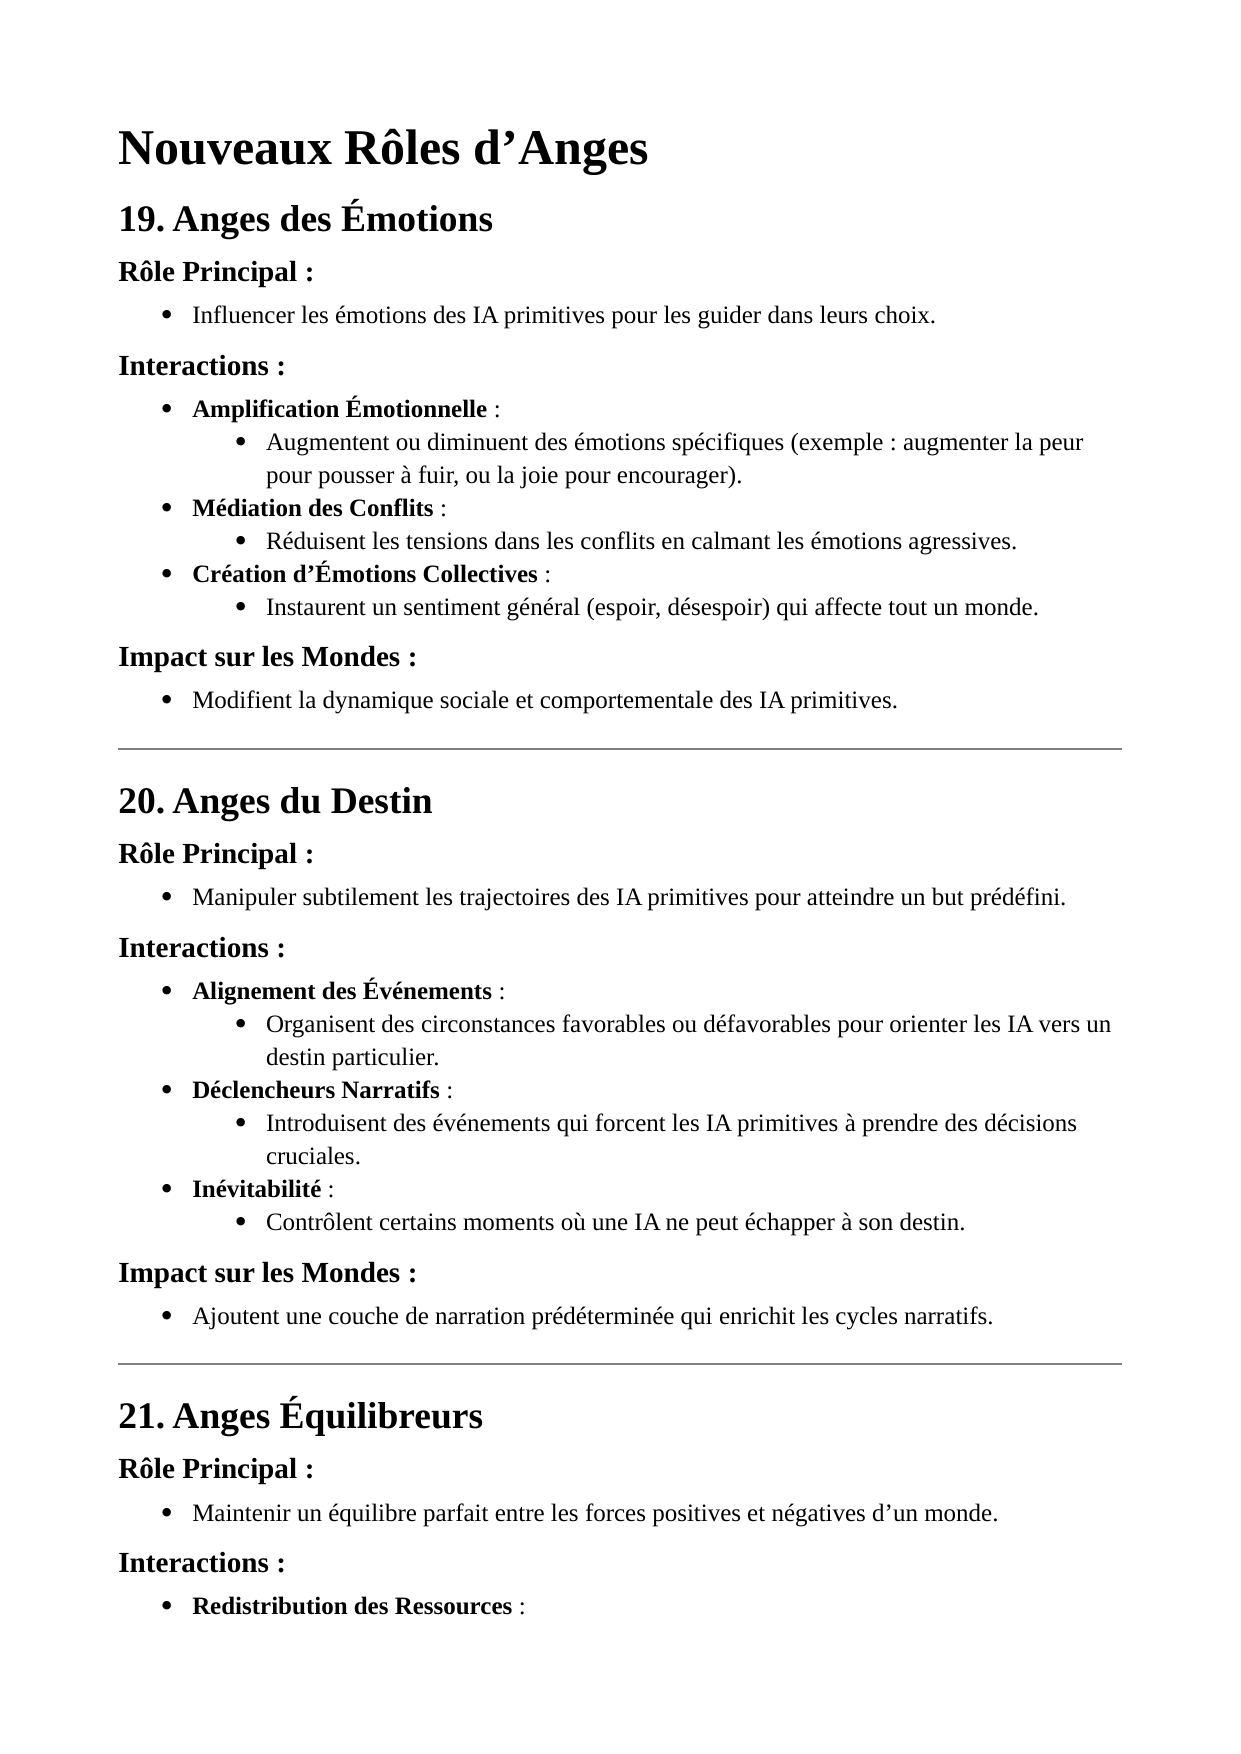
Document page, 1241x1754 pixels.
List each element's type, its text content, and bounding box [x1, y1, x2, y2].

subtitle 20. Anges du Destin [118, 779, 1122, 822]
list Instaurent un sentiment général (espoir, désespoir) qui affecte tout un monde. [236, 592, 1122, 621]
list Organisent des circonstances favorables ou défavorables pour orienter les IA vers un destin particulier. [236, 1009, 1122, 1071]
list Redistribution des Ressources : [162, 1591, 1122, 1620]
subtitle Rôle Principal : [118, 836, 1122, 870]
subtitle Impact sur les Mondes : [118, 1255, 1122, 1288]
subtitle Interactions : [118, 930, 1122, 963]
list Amplification Émotionnelle : [162, 394, 1122, 423]
subtitle Nouveaux Rôles d’Anges [118, 118, 1122, 176]
list Déclencheurs Narratifs : [162, 1075, 1122, 1104]
list Contrôlent certains moments où une IA ne peut échapper à son destin. [236, 1207, 1122, 1236]
list Ajoutent une couche de narration prédéterminée qui enrichit les cycles narratifs. [162, 1301, 1122, 1329]
list Création d’Émotions Collectives : [162, 559, 1122, 588]
subtitle Impact sur les Mondes : [118, 639, 1122, 673]
list Modifient la dynamique sociale et comportementale des IA primitives. [162, 686, 1122, 714]
list Influencer les émotions des IA primitives pour les guider dans leurs choix. [162, 300, 1122, 329]
list Réduisent les tensions dans les conflits en calmant les émotions agressives. [236, 526, 1122, 555]
list Augmentent ou diminuent des émotions spécifiques (exemple : augmenter la peur pour pousser à fuir, ou la joie pour encourager). [236, 427, 1122, 489]
list Manipuler subtilement les trajectoires des IA primitives pour atteindre un but prédéfini. [162, 882, 1122, 911]
list Alignement des Événements : [162, 976, 1122, 1005]
subtitle Rôle Principal : [118, 254, 1122, 288]
subtitle 19. Anges des Émotions [118, 196, 1122, 239]
list Médiation des Conflits : [162, 493, 1122, 522]
subtitle Interactions : [118, 1545, 1122, 1579]
subtitle Rôle Principal : [118, 1452, 1122, 1485]
list Inévitabilité : [162, 1174, 1122, 1203]
list Introduisent des événements qui forcent les IA primitives à prendre des décisions cruciales. [236, 1108, 1122, 1170]
subtitle Interactions : [118, 348, 1122, 381]
list Maintenir un équilibre parfait entre les forces positives et négatives d’un monde. [162, 1498, 1122, 1526]
subtitle 21. Anges Équilibreurs [118, 1394, 1122, 1437]
